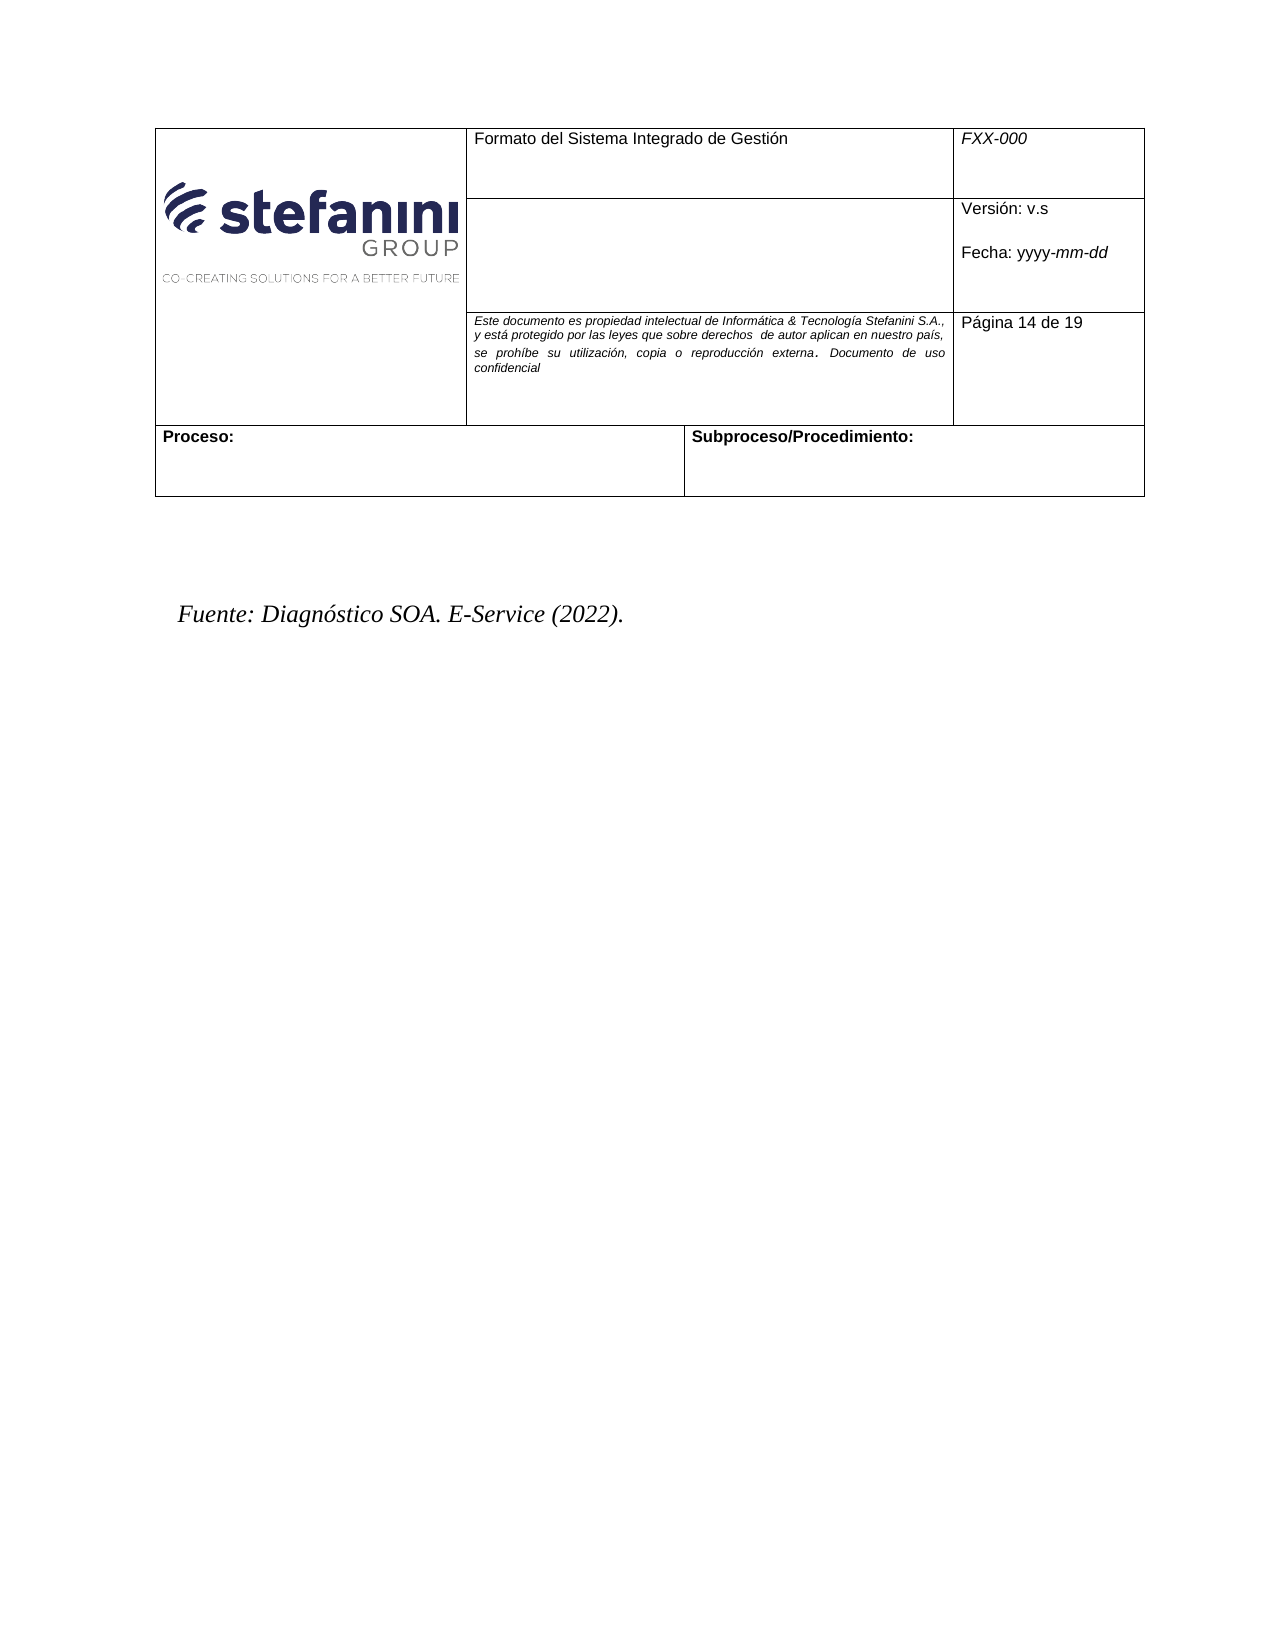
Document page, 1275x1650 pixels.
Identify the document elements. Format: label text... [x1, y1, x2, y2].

text Fuente: Diagnóstico SOA. E-Service (2022). [177, 599, 1098, 628]
picture [162, 182, 460, 286]
